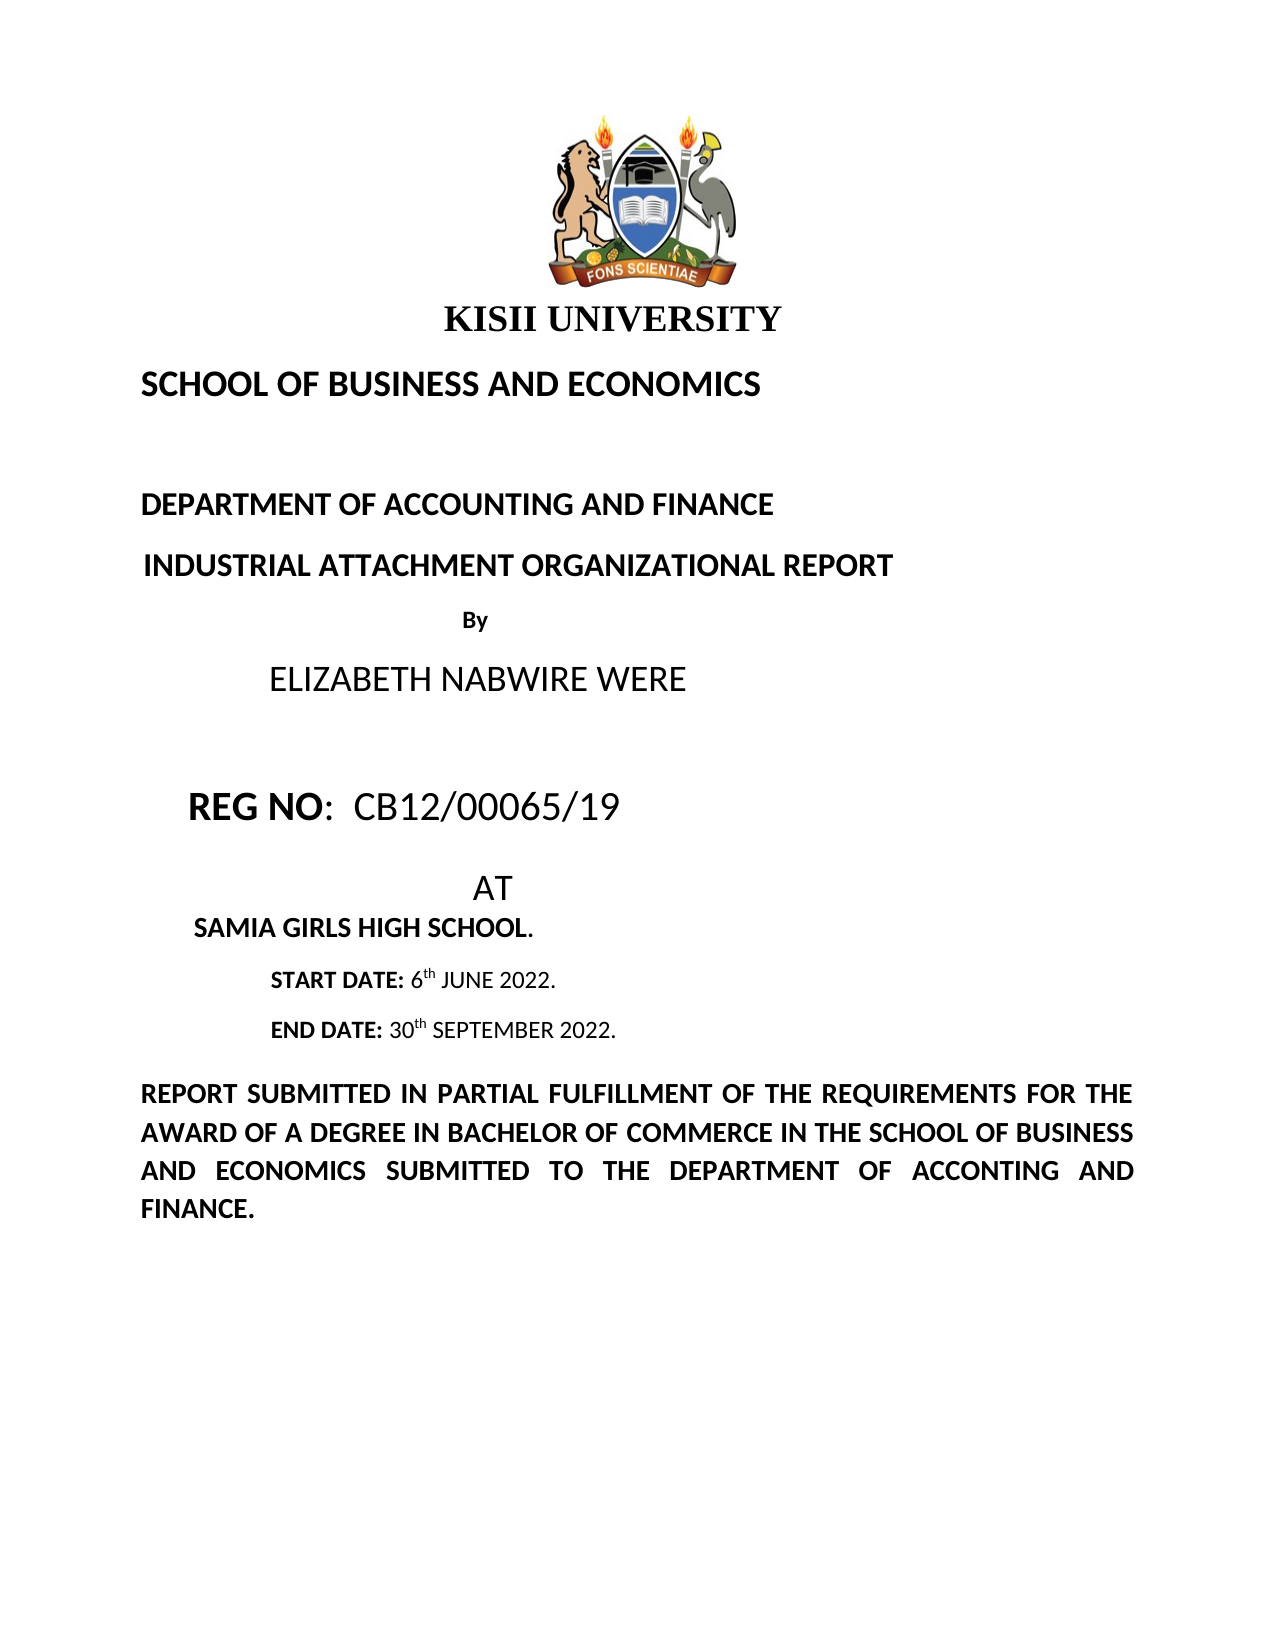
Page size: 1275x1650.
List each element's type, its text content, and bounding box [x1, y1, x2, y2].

text REG NO: CB12/00065/19 [141, 780, 781, 831]
text DEPARTMENT OF ACCOUNTING AND FINANCE [141, 483, 1058, 524]
text REPORT SUBMITTED IN PARTIAL FULFILLMENT OF THE REQUIREMENTS FOR THE AWARD OF A DEGREE IN BACHELOR OF COMMERCE IN THE SCHOOL OF BUSINESS AND ECONOMICS SUBMITTED TO THE DEPARTMENT OF ACCONTING AND FINANCE. [141, 1075, 1134, 1226]
text END DATE: 30th SEPTEMBER 2022. [141, 1014, 1134, 1044]
text AT [143, 863, 1134, 909]
text INDUSTRIAL ATTACHMENT ORGANIZATIONAL REPORT [143, 544, 1134, 584]
text KISII UNIVERSITY [193, 80, 1033, 339]
picture [548, 115, 737, 288]
text By [141, 604, 781, 635]
text SCHOOL OF BUSINESS AND ECONOMICS [141, 359, 1021, 405]
text START DATE: 6th JUNE 2022. [141, 964, 1134, 995]
text SAMIA GIRLS HIGH SCHOOL. [141, 909, 1134, 945]
text ELIZABETH NABWIRE WERE [141, 654, 781, 700]
